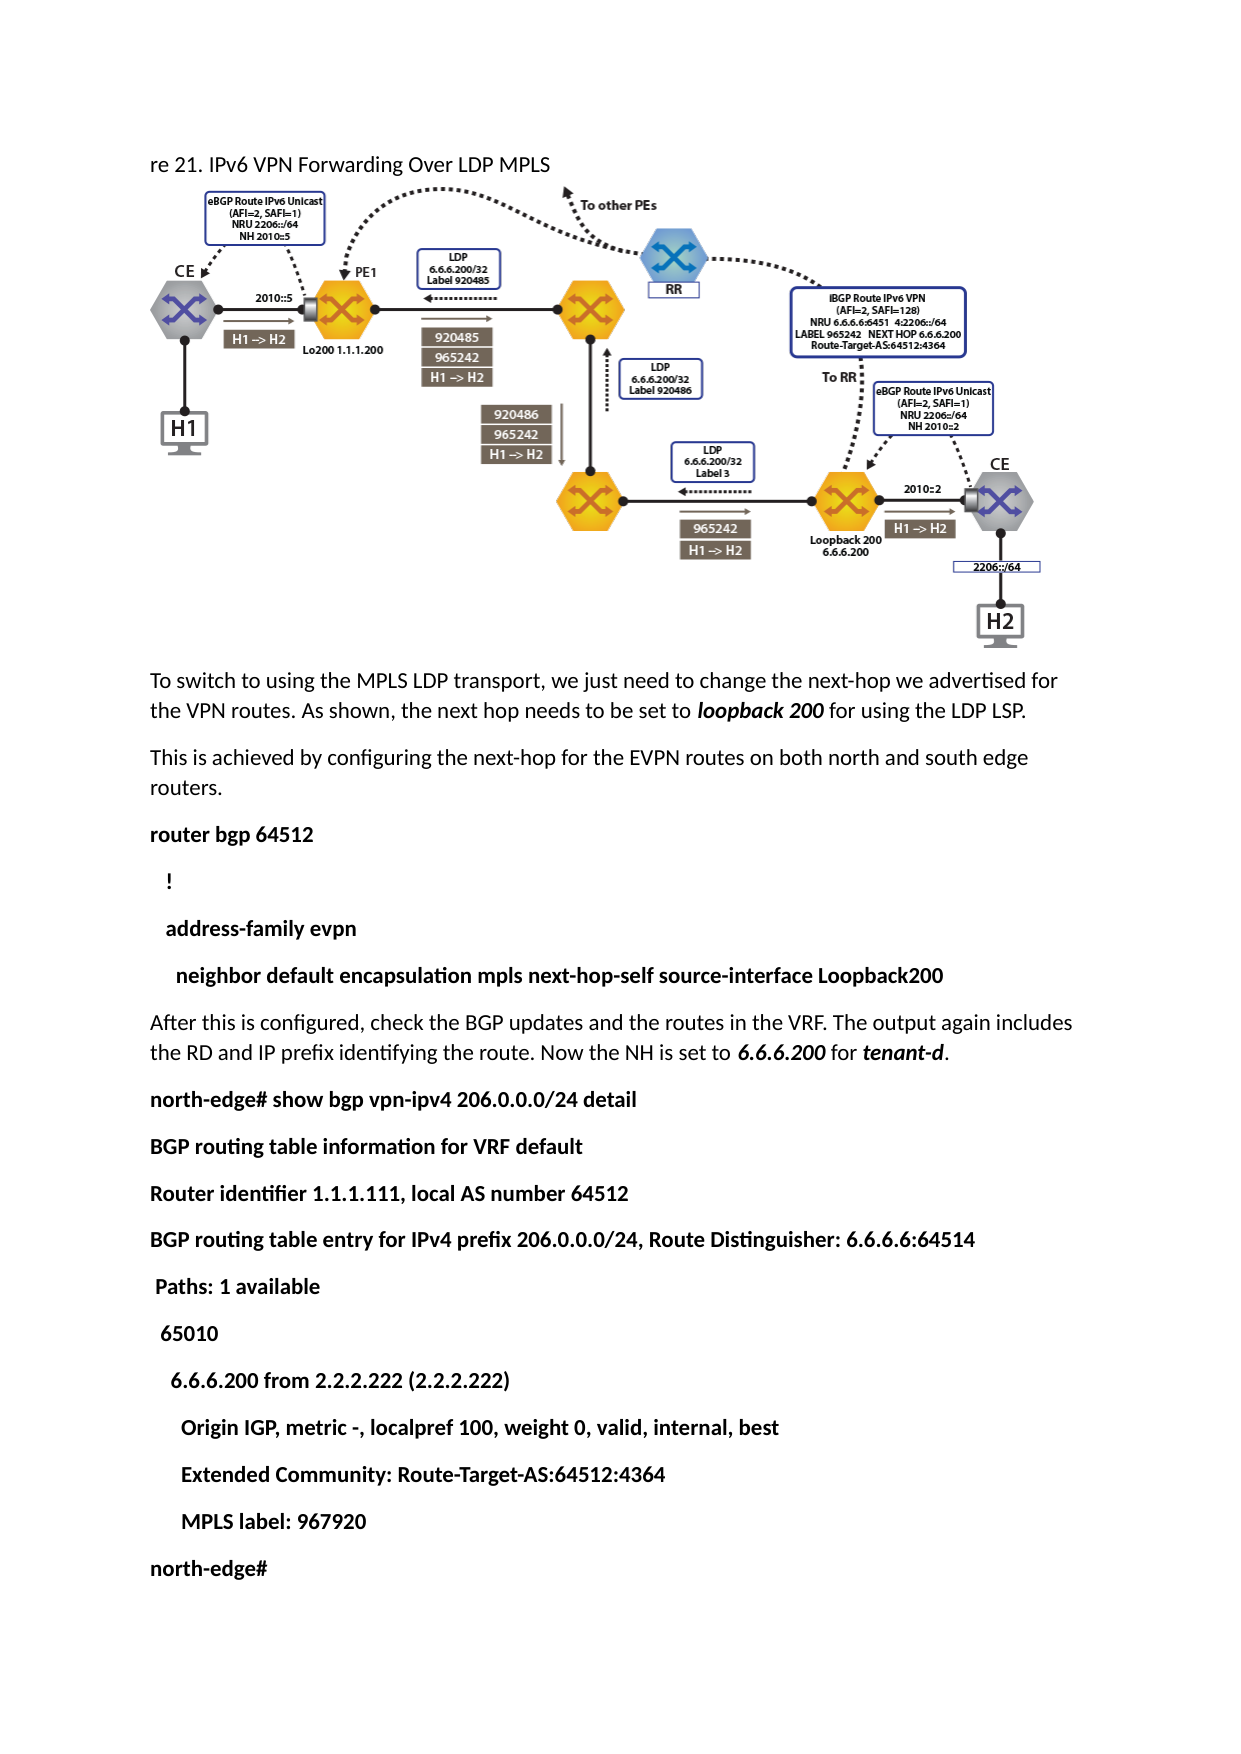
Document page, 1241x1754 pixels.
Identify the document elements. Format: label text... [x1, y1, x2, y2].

text ! [150, 867, 1090, 895]
text router bgp 64512 [150, 820, 1090, 848]
text north-edge# show bgp vpn-ipv4 206.0.0.0/24 detail [150, 1085, 1090, 1113]
text MPLS label: 967920 [150, 1507, 1090, 1535]
text After this is configured, check the BGP updates and the routes in the VRF. The output again includes the RD and IP prefix identifying the route. Now the NH is set to 6.6.6.200 for tenant-d. [150, 1008, 1090, 1066]
picture [150, 180, 1050, 648]
text north-edge# [150, 1554, 1090, 1582]
text Extended Community: Route-Target-AS:64512:4364 [150, 1460, 1090, 1488]
text BGP routing table entry for IPv4 prefix 206.0.0.0/24, Route Distinguisher: 6.6.6.6:64514 [150, 1226, 1090, 1254]
text 6.6.6.200 from 2.2.2.222 (2.2.2.222) [150, 1366, 1090, 1394]
text Router identifier 1.1.1.111, local AS number 64512 [150, 1179, 1090, 1207]
text neighbor default encapsulation mpls next-hop-self source-interface Loopback200 [150, 961, 1090, 989]
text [150, 150, 1090, 647]
text address-family evpn [150, 914, 1090, 942]
text This is achieved by configuring the next-hop for the EVPN routes on both north and south edge routers. [150, 743, 1090, 802]
text Paths: 1 available [150, 1272, 1090, 1301]
text BGP routing table information for VRF default [150, 1132, 1090, 1160]
text To switch to using the MPLS LDP transport, we just need to change the next-hop we advertised for the VPN routes. As shown, the next hop needs to be set to loopback 200 for using the LDP LSP. [150, 666, 1090, 724]
text 65010 [150, 1319, 1090, 1347]
text Origin IGP, metric -, localpref 100, weight 0, valid, internal, best [150, 1413, 1090, 1441]
